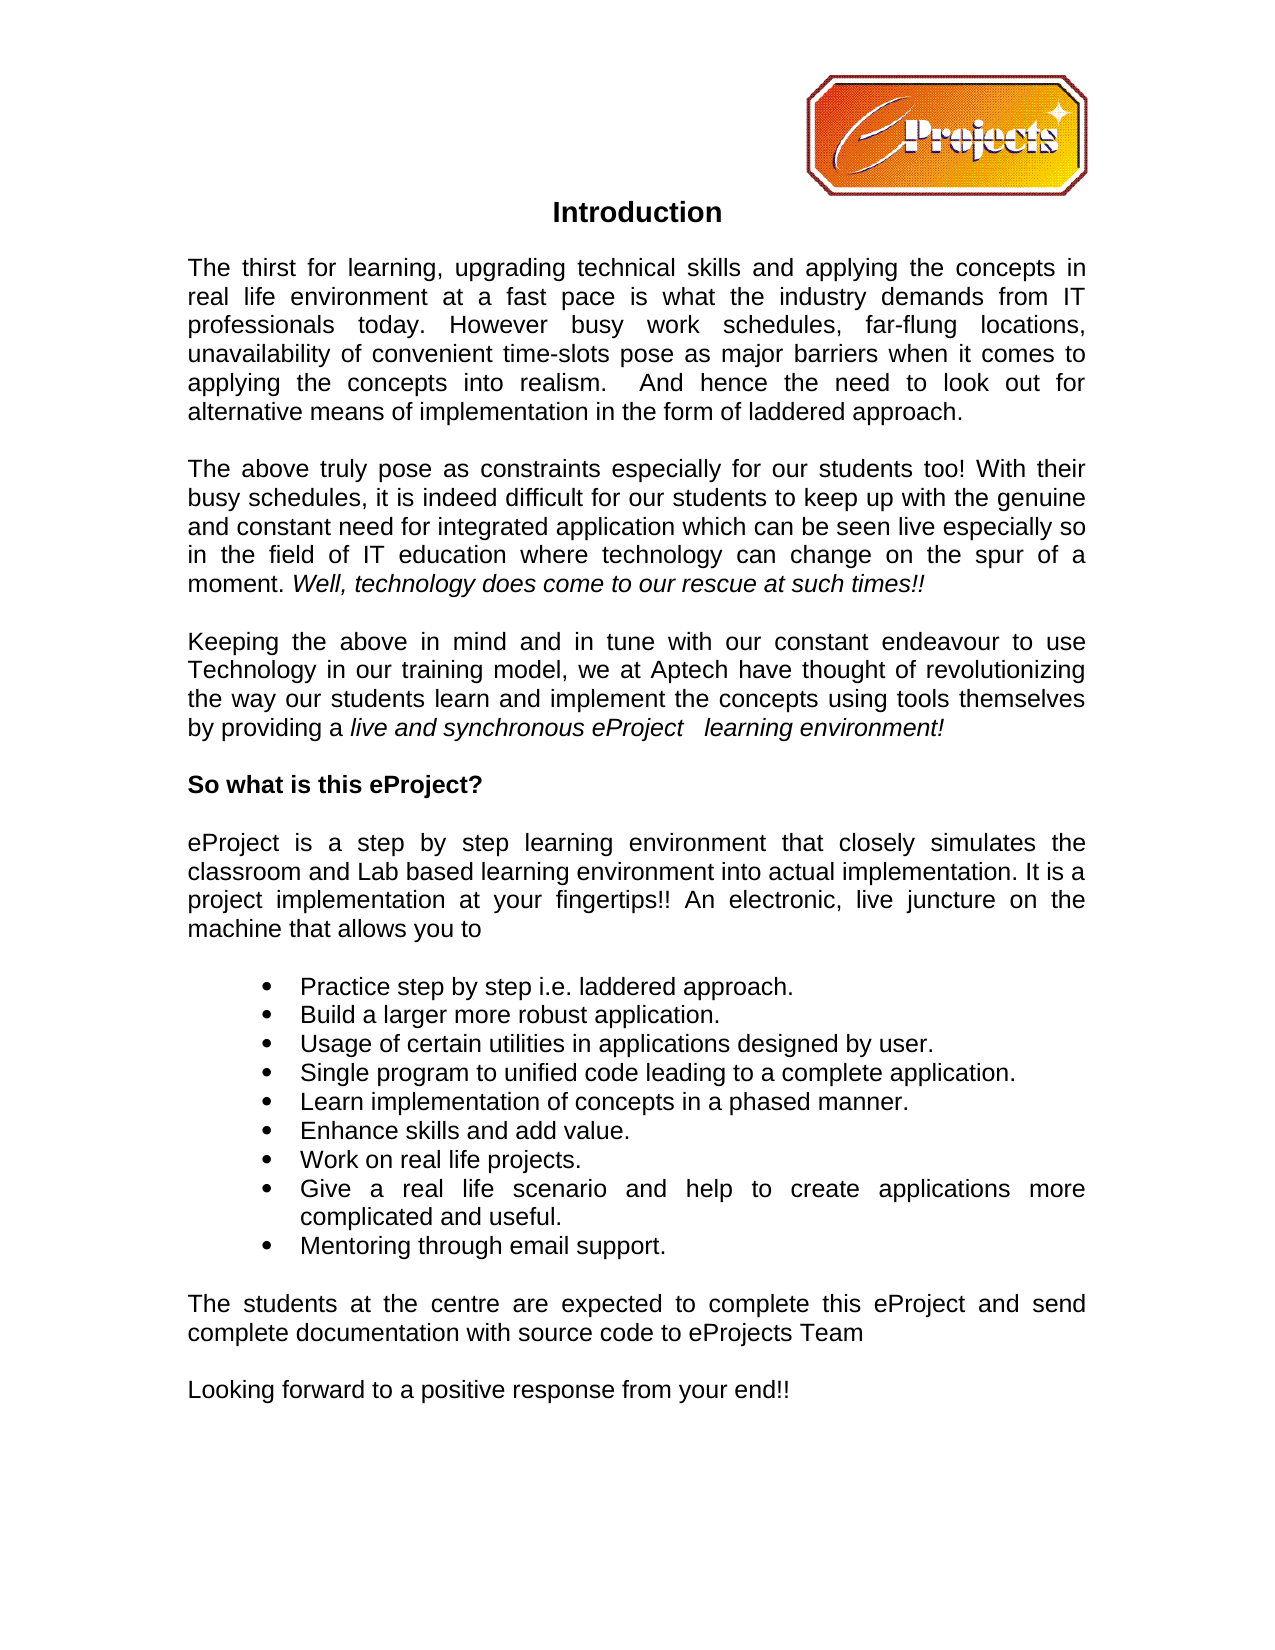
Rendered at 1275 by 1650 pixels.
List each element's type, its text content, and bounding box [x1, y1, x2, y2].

list Practice step by step i.e. laddered approach. [262, 972, 1087, 1000]
picture [806, 75, 1088, 196]
list Build a larger more robust application. [262, 1000, 1087, 1029]
text The above truly pose as constraints especially for our students too! With their busy schedules, it is indeed difficult for our students to keep up with the genuine and constant need for integrated application which can be seen live especially so in the field of IT education where technology can change on the spur of a moment. Well, technology does come to our rescue at such times!! [187, 454, 1087, 598]
text The students at the centre are expected to complete this eProject and send complete documentation with source code to eProjects Team [187, 1289, 1087, 1346]
list Work on real life projects. [262, 1145, 1087, 1173]
list Usage of certain utilities in applications designed by user. [262, 1029, 1087, 1058]
list Enhance skills and add value. [262, 1116, 1087, 1145]
text The thirst for learning, upgrading technical skills and applying the concepts in real life environment at a fast pace is what the industry demands from IT professionals today. However busy work schedules, far-flung locations, unavailability of convenient time-slots pose as major barriers when it comes to applying the concepts into realism. And hence the need to look out for alternative means of implementation in the form of laddered approach. [187, 253, 1087, 425]
text Keeping the above in mind and in tune with our constant endeavour to use Technology in our training model, we at Aptech have thought of revolutionizing the way our students learn and implement the concepts using tools themselves by providing a live and synchronous eProject learning environment! [187, 627, 1087, 742]
text Looking forward to a positive response from your end!! [187, 1375, 1087, 1404]
list Mentoring through email support. [262, 1231, 1087, 1260]
text eProject is a step by step learning environment that closely simulates the classroom and Lab based learning environment into actual implementation. It is a project implementation at your fingertips!! An electronic, live juncture on the machine that allows you to [187, 828, 1087, 943]
text Introduction [187, 195, 1087, 229]
text So what is this eProject? [187, 770, 1087, 799]
list Single program to unified code leading to a complete application. [262, 1058, 1087, 1087]
list Give a real life scenario and help to create applications more complicated and useful. [262, 1173, 1087, 1231]
list Learn implementation of concepts in a phased manner. [262, 1087, 1087, 1116]
